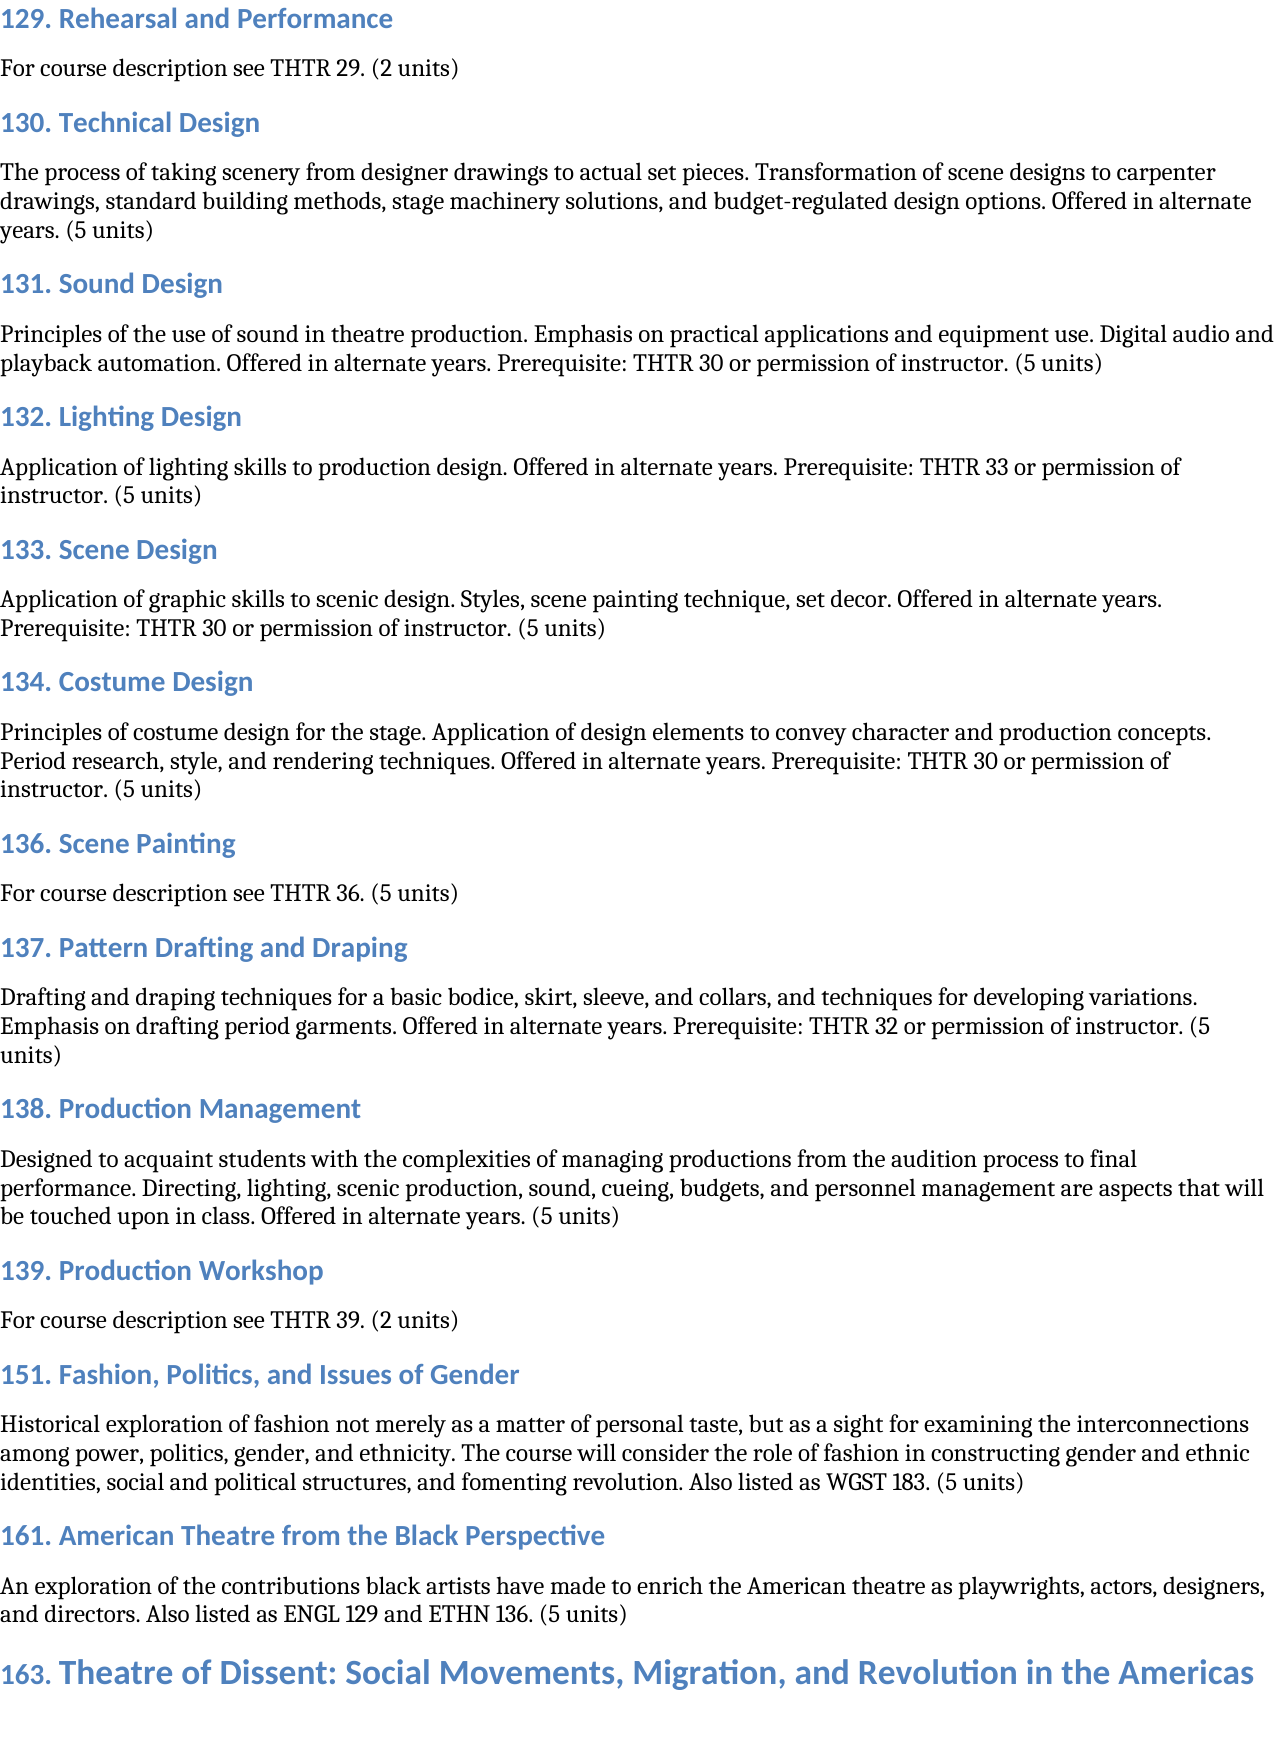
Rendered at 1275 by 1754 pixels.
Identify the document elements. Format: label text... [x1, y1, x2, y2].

subtitle 129. Rehearsal and Performance [0, 0, 1275, 36]
text Principles of costume design for the stage. Application of design elements to convey character and production concepts. Period research, style, and rendering techniques. Offered in alternate years. Prerequisite: THTR 30 or permission of instructor. (5 units) [0, 718, 1275, 804]
subtitle 139. Production Workshop [0, 1252, 1275, 1287]
text For course description see THTR 29. (2 units) [0, 54, 1275, 83]
subtitle 134. Costume Design [0, 663, 1275, 699]
text For course description see THTR 36. (5 units) [0, 879, 1275, 908]
text An exploration of the contributions black artists have made to enrich the American theatre as playwrights, actors, designers, and directors. Also listed as ENGL 129 and ETHN 136. (5 units) [0, 1572, 1275, 1629]
subtitle 132. Lighting Design [0, 398, 1275, 434]
text Designed to acquaint students with the complexities of managing productions from the audition process to final performance. Directing, lighting, scenic production, sound, cueing, budgets, and personnel management are aspects that will be touched upon in class. Offered in alternate years. (5 units) [0, 1145, 1275, 1231]
text Historical exploration of fashion not merely as a matter of personal taste, but as a sight for examining the interconnections among power, politics, gender, and ethnicity. The course will consider the role of fashion in constructing gender and ethnic identities, social and political structures, and fomenting revolution. Also listed as WGST 183. (5 units) [0, 1410, 1275, 1496]
text Application of graphic skills to scenic design. Styles, scene painting technique, set decor. Offered in alternate years. Prerequisite: THTR 30 or permission of instructor. (5 units) [0, 585, 1275, 643]
subtitle 163. Theatre of Dissent: Social Movements, Migration, and Revolution in the Americas [0, 1650, 1275, 1693]
text Application of lighting skills to production design. Offered in alternate years. Prerequisite: THTR 33 or permission of instructor. (5 units) [0, 452, 1275, 510]
subtitle 137. Pattern Drafting and Draping [0, 929, 1275, 964]
subtitle 151. Fashion, Politics, and Issues of Gender [0, 1356, 1275, 1391]
subtitle 133. Scene Design [0, 531, 1275, 566]
subtitle 131. Sound Design [0, 265, 1275, 301]
text For course description see THTR 39. (2 units) [0, 1306, 1275, 1335]
subtitle 130. Technical Design [0, 104, 1275, 139]
subtitle 161. American Theatre from the Black Perspective [0, 1517, 1275, 1553]
text Drafting and draping techniques for a basic bodice, skirt, sleeve, and collars, and techniques for developing variations. Emphasis on drafting period garments. Offered in alternate years. Prerequisite: THTR 32 or permission of instructor. (5 units) [0, 983, 1275, 1069]
subtitle 138. Production Management [0, 1090, 1275, 1126]
subtitle 136. Scene Painting [0, 825, 1275, 861]
text The process of taking scenery from designer drawings to actual set pieces. Transformation of scene designs to carpenter drawings, standard building methods, stage machinery solutions, and budget-regulated design options. Offered in alternate years. (5 units) [0, 158, 1275, 244]
text Principles of the use of sound in theatre production. Emphasis on practical applications and equipment use. Digital audio and playback automation. Offered in alternate years. Prerequisite: THTR 30 or permission of instructor. (5 units) [0, 320, 1275, 377]
